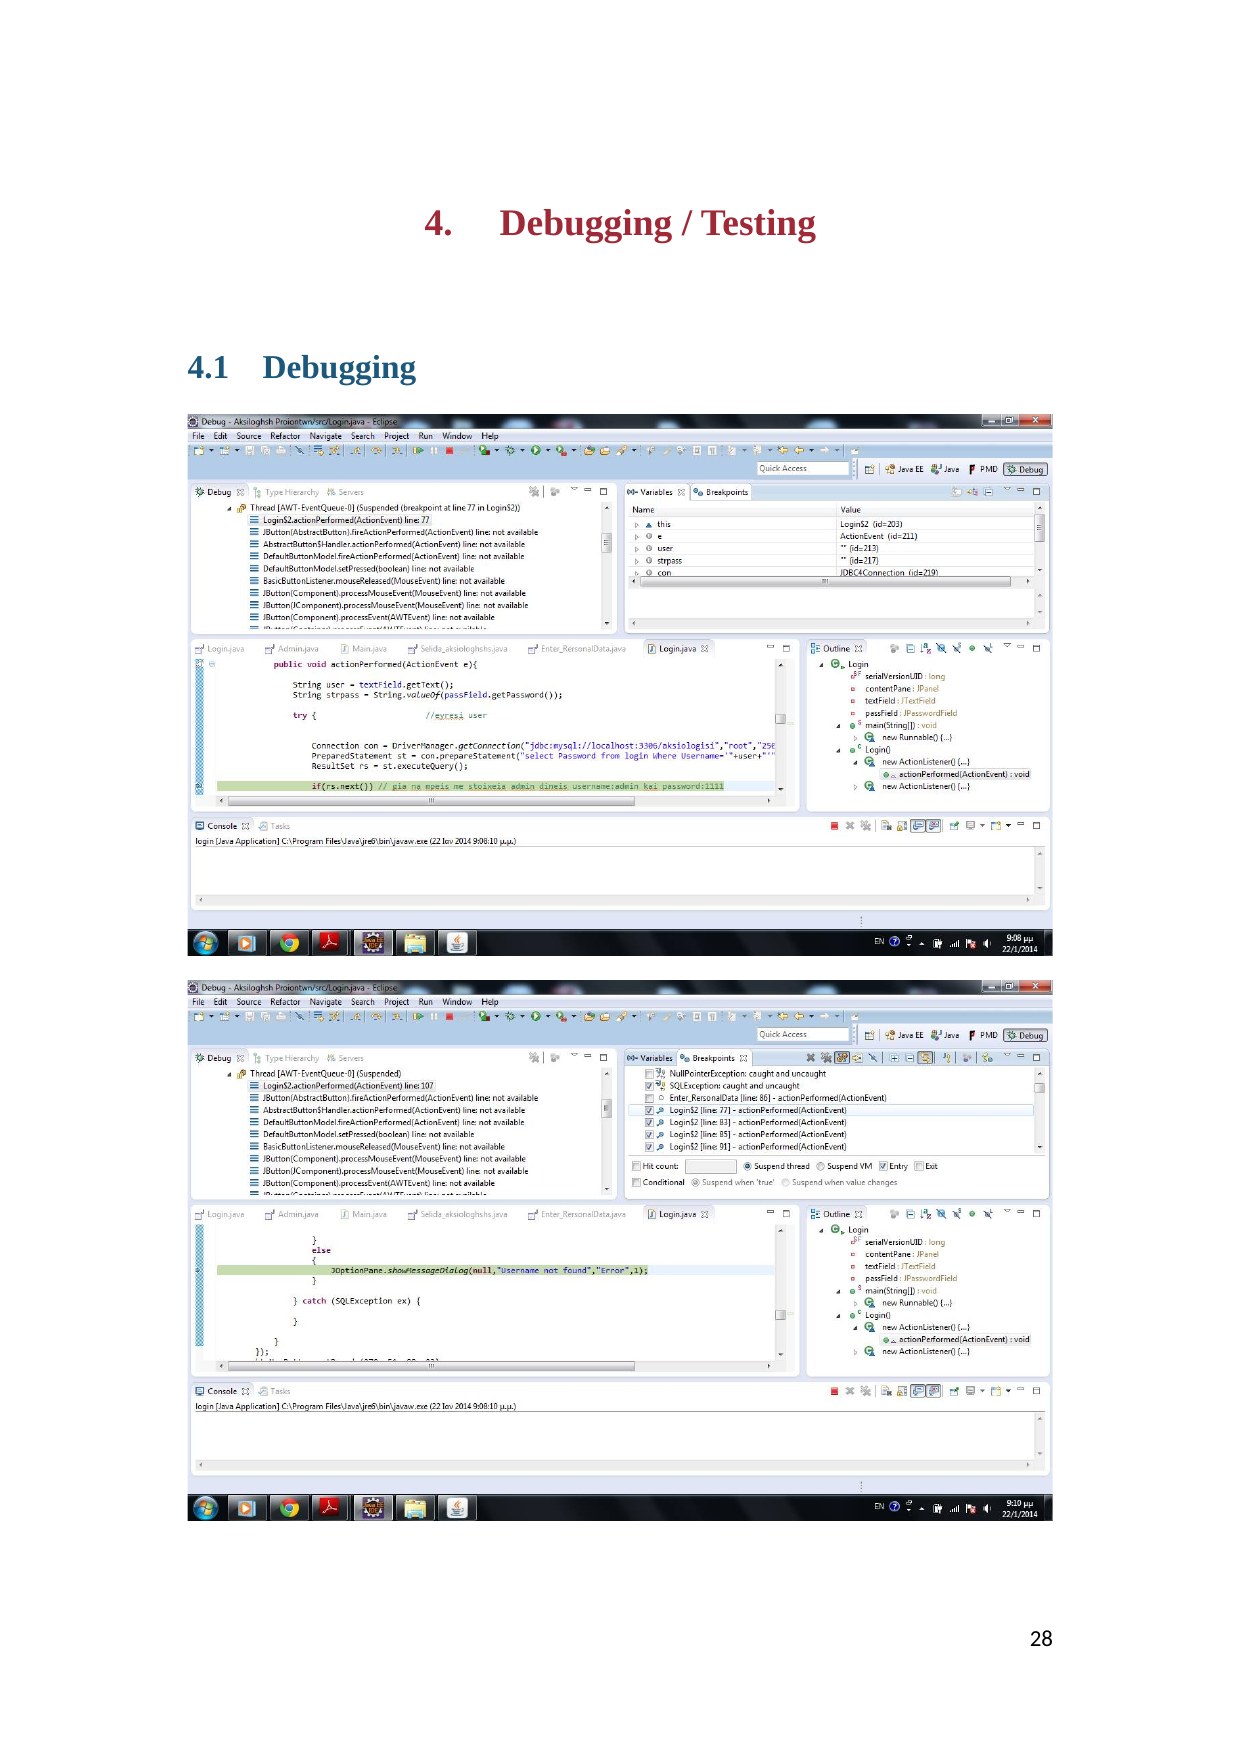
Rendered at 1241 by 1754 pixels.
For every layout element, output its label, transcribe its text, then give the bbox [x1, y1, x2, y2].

subtitle Debugging [187, 347, 1053, 385]
picture [187, 414, 1053, 956]
picture [187, 980, 1053, 1521]
subtitle Debugging / Testing [187, 200, 1053, 243]
